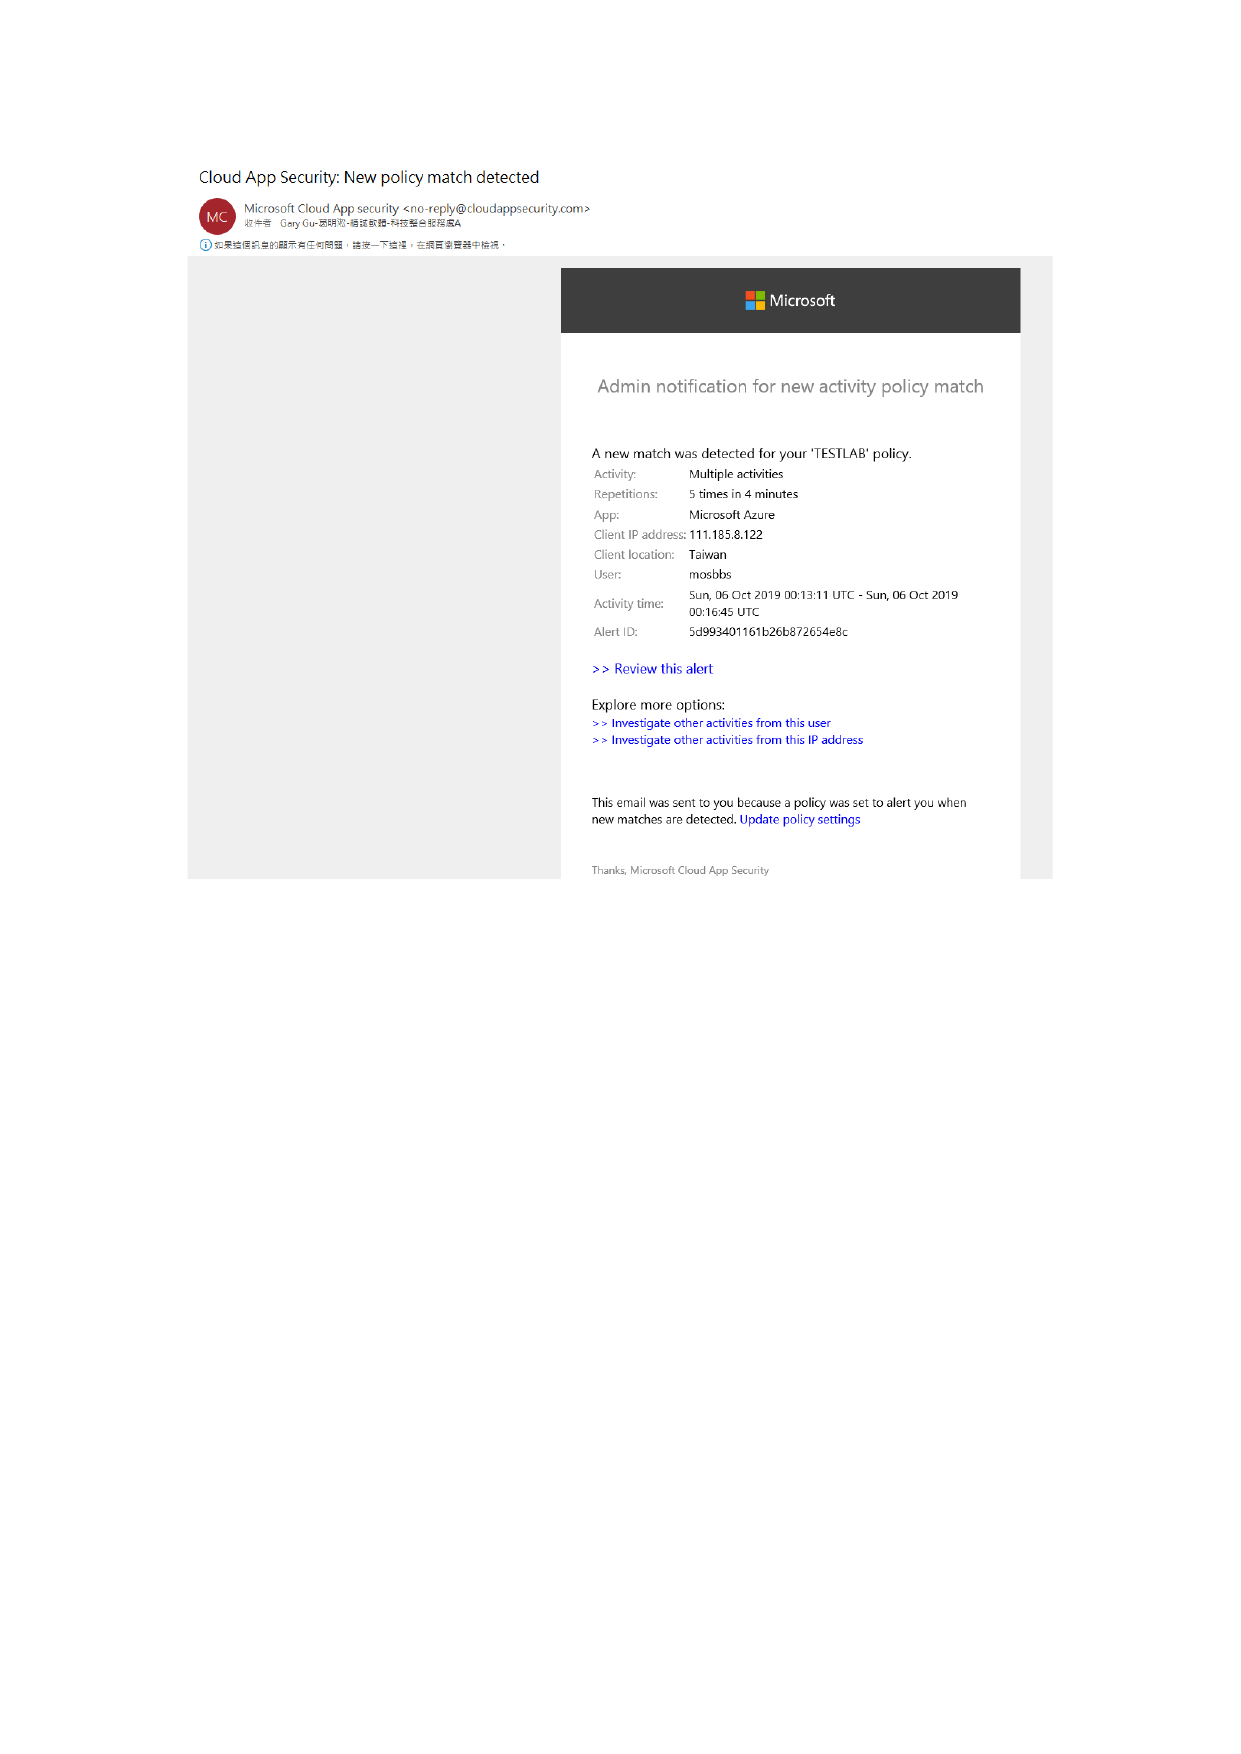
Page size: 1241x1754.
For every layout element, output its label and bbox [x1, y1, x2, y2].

picture [187, 164, 1053, 879]
